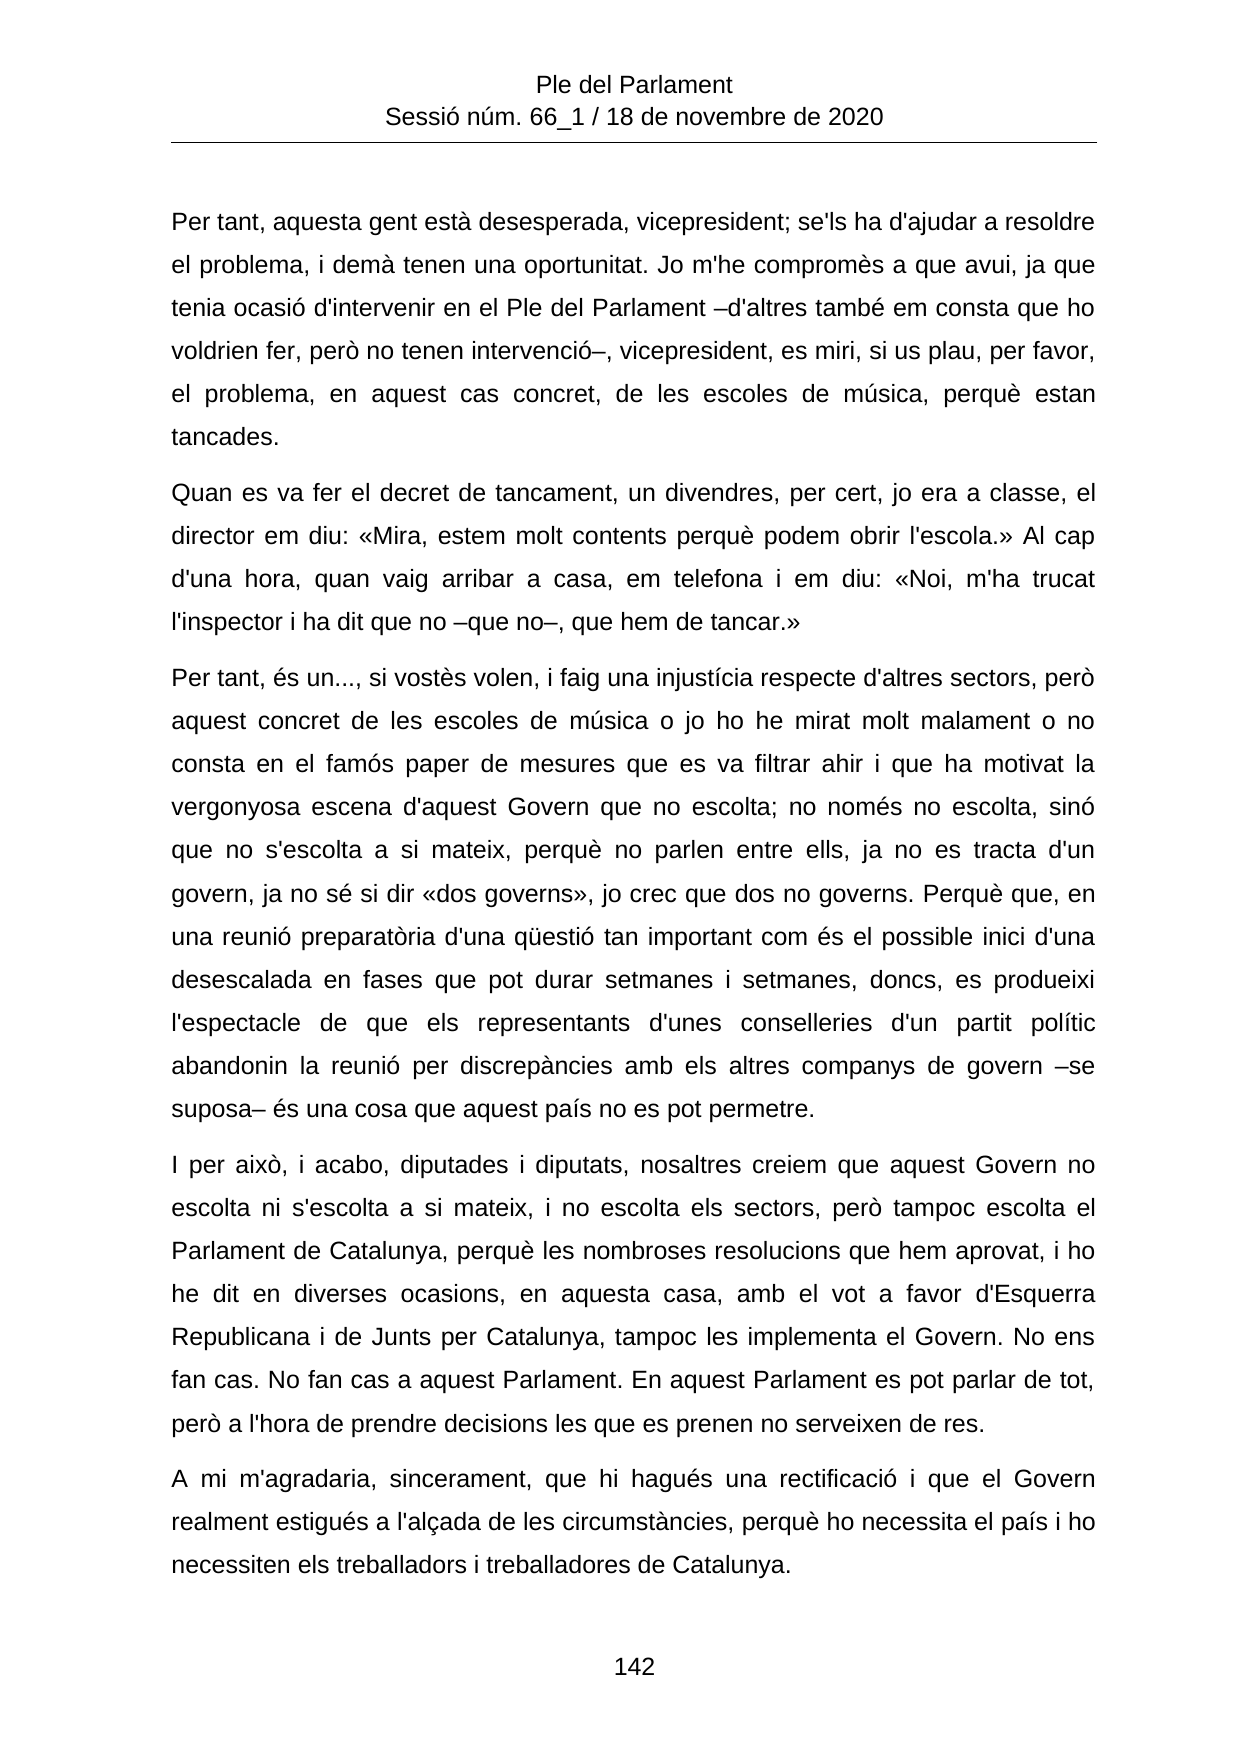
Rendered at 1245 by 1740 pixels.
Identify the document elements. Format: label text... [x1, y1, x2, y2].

text Per tant, és un..., si vostès volen, i faig una injustícia respecte d'altres sectors, però aquest concret de les escoles de música o jo ho he mirat molt malament o no consta en el famós paper de mesures que es va filtrar ahir i que ha motivat la vergonyosa escena d'aquest Govern que no escolta; no només no escolta, sinó que no s'escolta a si mateix, perquè no parlen entre ells, ja no es tracta d'un govern, ja no sé si dir «dos governs», jo crec que dos no governs. Perquè que, en una reunió preparatòria d'una qüestió tan important com és el possible inici d'una desescalada en fases que pot durar setmanes i setmanes, doncs, es produeixi l'espectacle de que els representants d'unes conselleries d'un partit polític abandonin la reunió per discrepàncies amb els altres companys de govern –se suposa– és una cosa que aquest país no es pot permetre. [171, 663, 1097, 1123]
text Per tant, aquesta gent està desesperada, vicepresident; se'ls ha d'ajudar a resoldre el problema, i demà tenen una oportunitat. Jo m'he compromès a que avui, ja que tenia ocasió d'intervenir en el Ple del Parlament –d'altres també em consta que ho voldrien fer, però no tenen intervenció–, vicepresident, es miri, si us plau, per favor, el problema, en aquest cas concret, de les escoles de música, perquè estan tancades. [171, 207, 1097, 451]
text Quan es va fer el decret de tancament, un divendres, per cert, jo era a classe, el director em diu: «Mira, estem molt contents perquè podem obrir l'escola.» Al cap d'una hora, quan vaig arribar a casa, em telefona i em diu: «Noi, m'ha trucat l'inspector i ha dit que no –que no–, que hem de tancar.» [171, 478, 1097, 636]
text I per això, i acabo, diputades i diputats, nosaltres creiem que aquest Govern no escolta ni s'escolta a si mateix, i no escolta els sectors, però tampoc escolta el Parlament de Catalunya, perquè les nombroses resolucions que hem aprovat, i ho he dit en diverses ocasions, en aquesta casa, amb el vot a favor d'Esquerra Republicana i de Junts per Catalunya, tampoc les implementa el Govern. No ens fan cas. No fan cas a aquest Parlament. En aquest Parlament es pot parlar de tot, però a l'hora de prendre decisions les que es prenen no serveixen de res. [171, 1150, 1097, 1437]
text A mi m'agradaria, sincerament, que hi hagués una rectificació i que el Govern realment estigués a l'alçada de les circumstàncies, perquè ho necessita el país i ho necessiten els treballadors i treballadores de Catalunya. [171, 1464, 1097, 1579]
